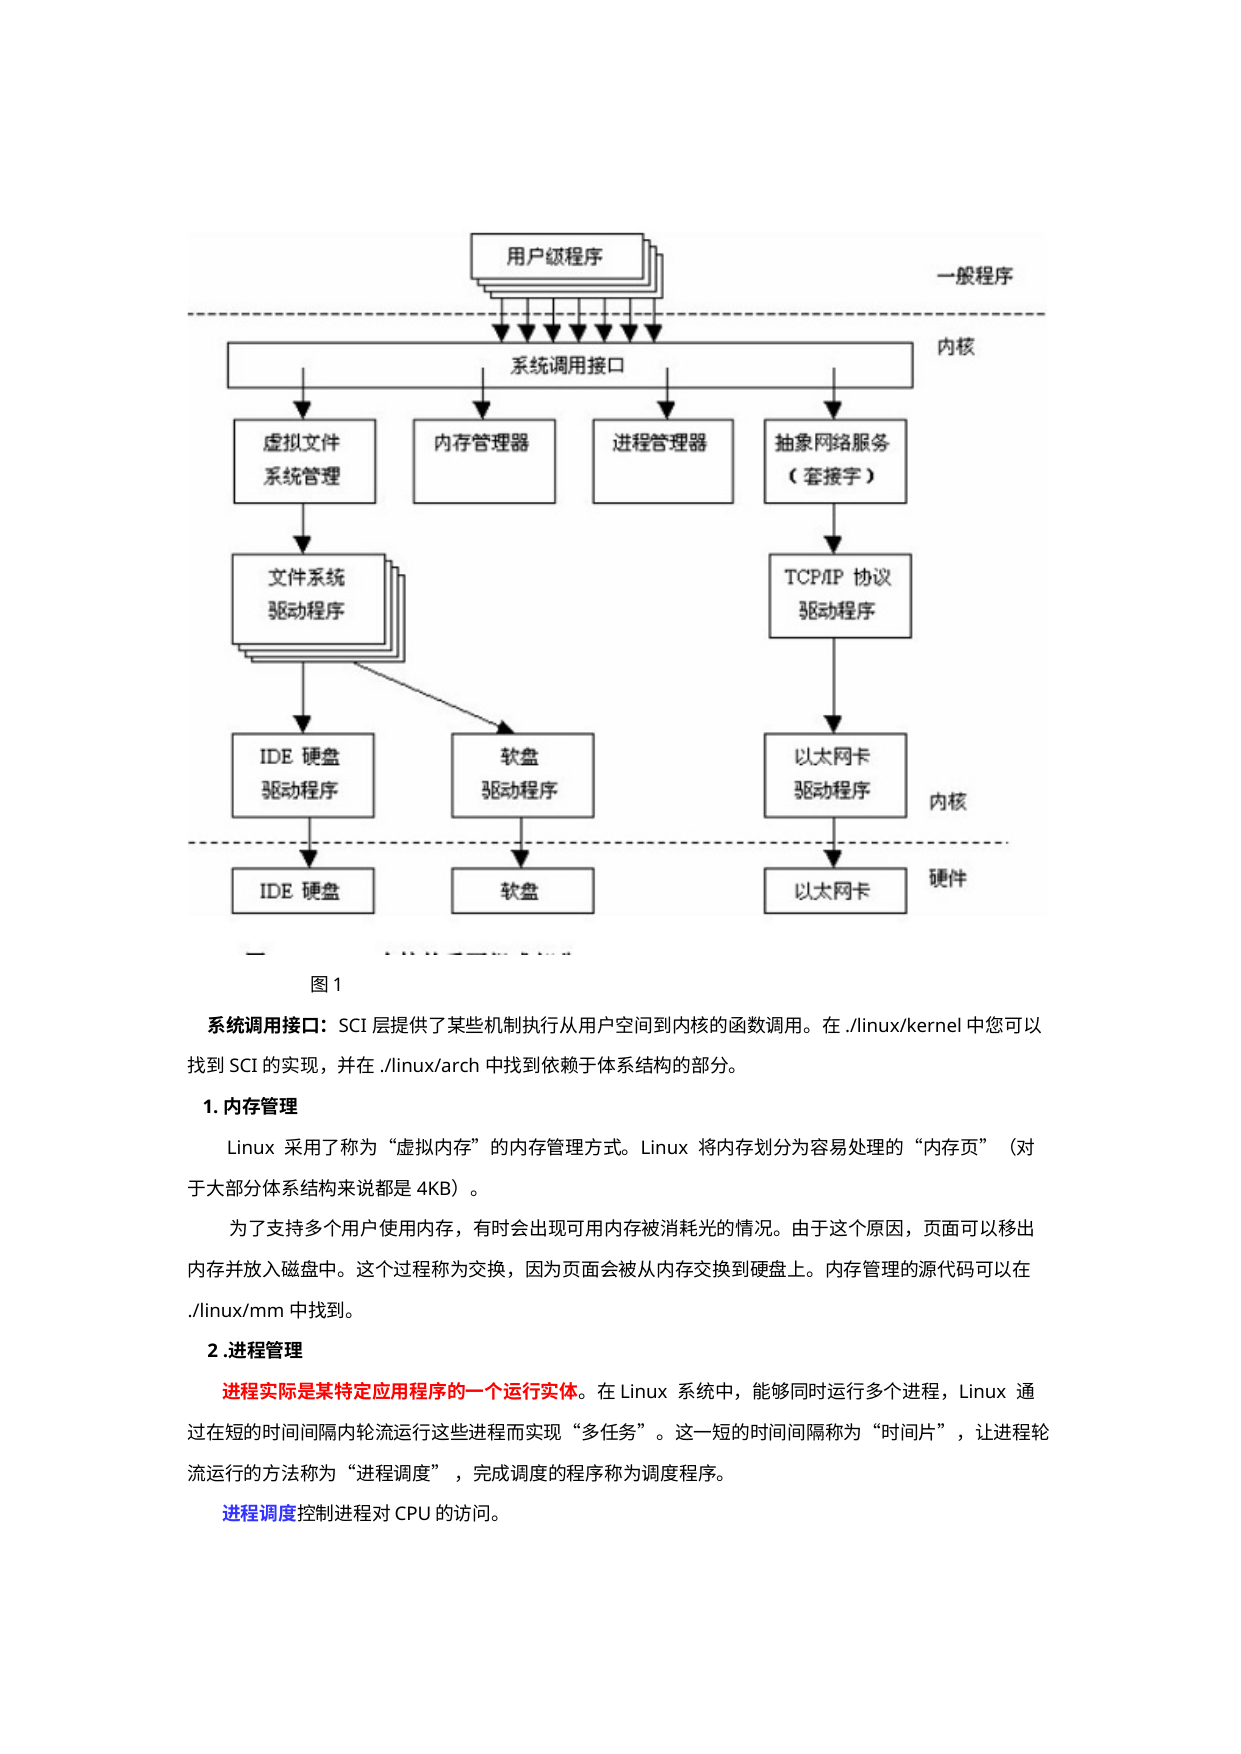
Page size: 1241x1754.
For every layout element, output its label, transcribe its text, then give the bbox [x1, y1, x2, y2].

text Linux 采用了称为“虚拟内存”的内存管理方式。Linux 将内存划分为容易处理的“内存页”（对于大部分体系结构来说都是 4KB）。 为了支持多个用户使用内存，有时会出现可用内存被消耗光的情况。由于这个原因，页面可以移出内存并放入磁盘中。这个过程称为交换，因为页面会被从内存交换到硬盘上。内存管理的源代码可以在 ./linux/mm 中找到。 [187, 1132, 1053, 1322]
picture [187, 202, 1047, 955]
subtitle 2 .进程管理 [187, 1336, 1053, 1363]
text 系统调用接口：SCI 层提供了某些机制执行从用户空间到内核的函数调用。在 ./linux/kernel 中您可以找到 SCI 的实现，并在 ./linux/arch 中找到依赖于体系结构的部分。 [187, 1010, 1053, 1078]
text 图1 [187, 969, 1053, 997]
subtitle 1. 内存管理 [187, 1092, 1053, 1119]
text 进程实际是某特定应用程序的一个运行实体。在 Linux 系统中，能够同时运行多个进程，Linux 通过在短的时间间隔内轮流运行这些进程而实现“多任务”。这一短的时间间隔称为“时间片”，让进程轮流运行的方法称为“进程调度” ，完成调度的程序称为调度程序。 [187, 1377, 1053, 1485]
text 进程调度控制进程对CPU的访问。 [187, 1499, 1053, 1526]
